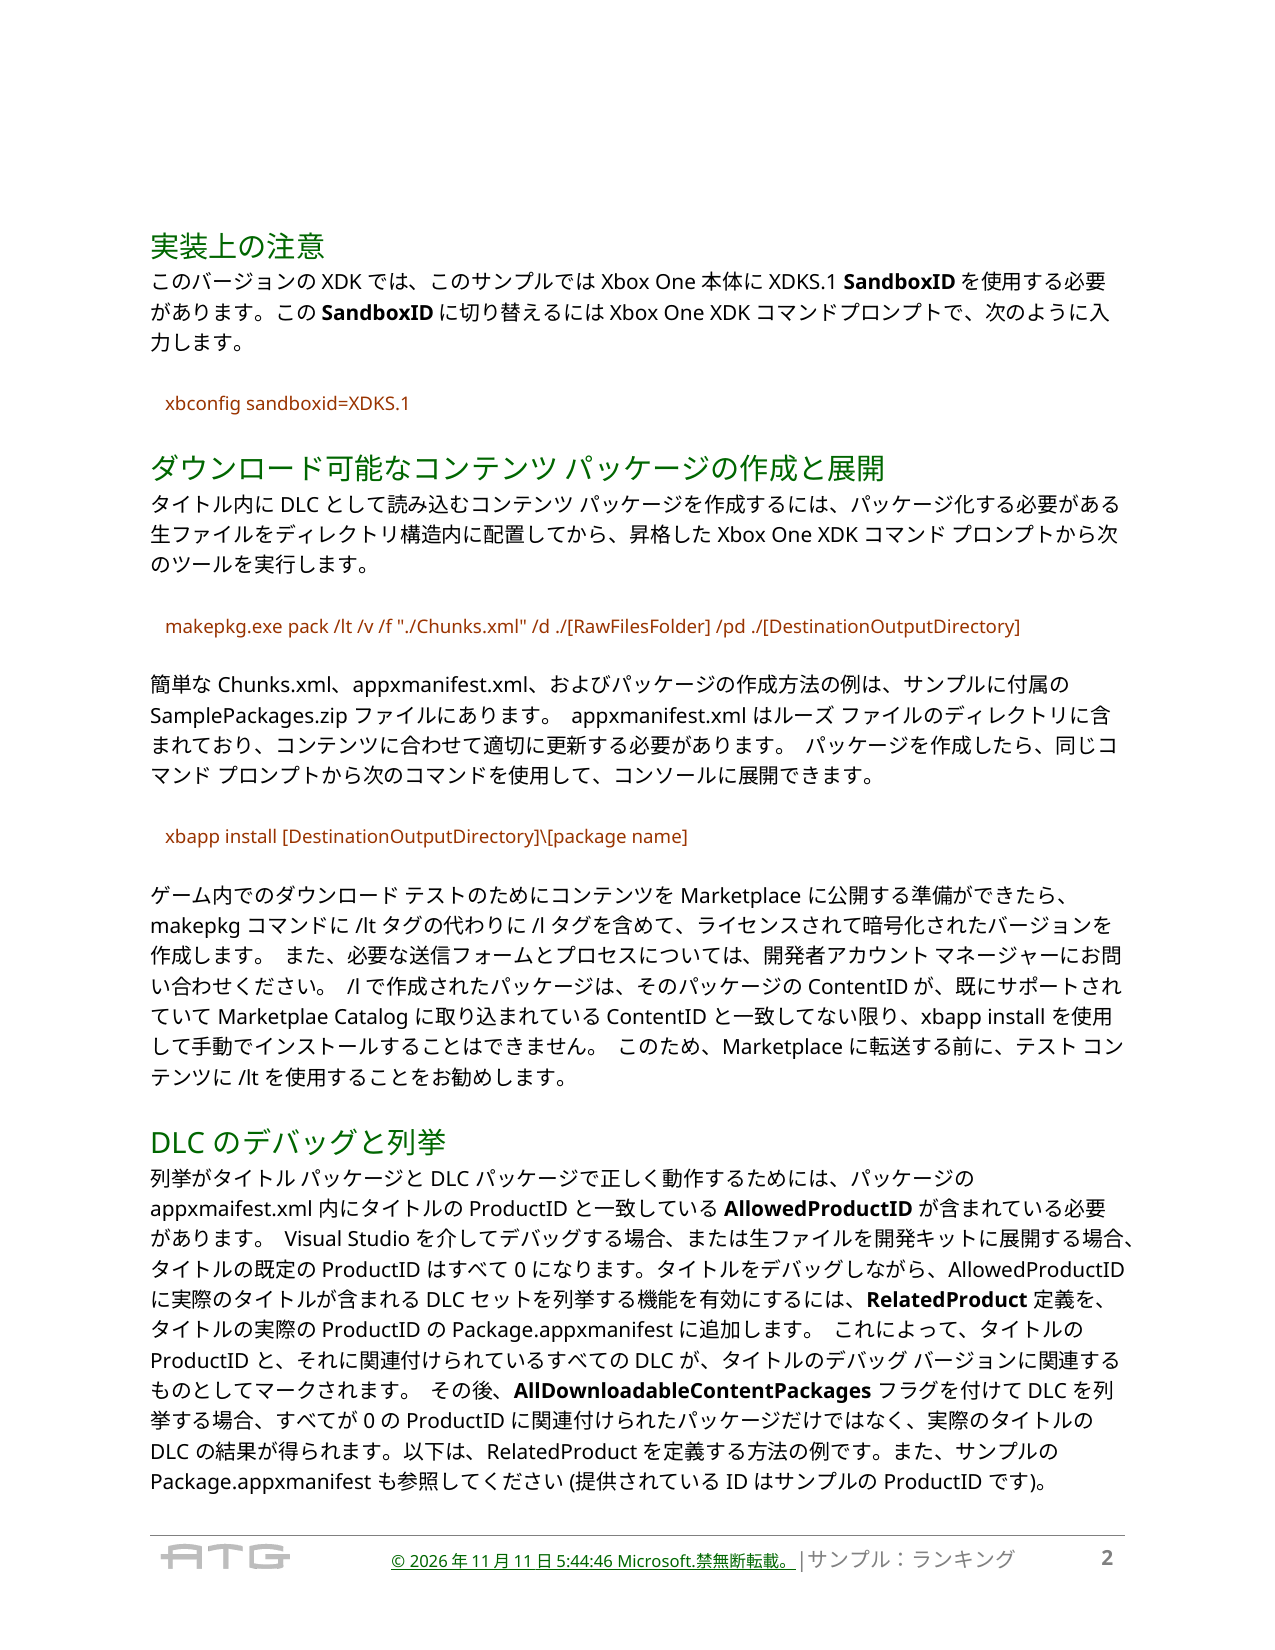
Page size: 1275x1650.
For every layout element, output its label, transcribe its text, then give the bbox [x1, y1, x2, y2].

subtitle 実装上の注意 [150, 223, 1125, 265]
text ゲーム内でのダウンロード テストのためにコンテンツを Marketplace に公開する準備ができたら、makepkg コマンドに /lt タグの代わりに /l タグを含めて、ライセンスされて暗号化されたバージョンを作成します。 また、必要な送信フォームとプロセスについては、開発者アカウント マネージャーにお問い合わせください。 /l で作成されたパッケージは、そのパッケージの ContentID が、既にサポートされていて Marketplae Catalog に取り込まれている ContentID と一致してない限り、xbapp install を使用して手動でインストールすることはできません。 このため、Marketplace に転送する前に、テスト コンテンツに /lt を使用することをお勧めします。 [150, 879, 1125, 1091]
text DLC のデバッグと列挙 列挙がタイトル パッケージと DLC パッケージで正しく動作するためには、パッケージの appxmaifest.xml 内にタイトルの ProductID と一致している AllowedProductID が含まれている必要があります。 Visual Studio を介してデバッグする場合、または生ファイルを開発キットに展開する場合、タイトルの既定の ProductID はすべて 0 になります。タイトルをデバッグしながら、AllowedProductID に実際のタイトルが含まれる DLC セットを列挙する機能を有効にするには、RelatedProduct 定義を、タイトルの実際の ProductID の Package.appxmanifest に追加します。 これによって、タイトルの ProductID と、それに関連付けられているすべての DLC が、タイトルのデバッグ バージョンに関連するものとしてマークされます。 その後、AllDownloadableContentPackages フラグを付けて DLC を列挙する場合、すべてが 0 の ProductID に関連付けられたパッケージだけではなく、実際のタイトルの DLC の結果が得られます。以下は、RelatedProduct を定義する方法の例です。また、サンプルの Package.appxmanifest も参照してください (提供されている ID はサンプルの ProductID です)。 [150, 1120, 1125, 1496]
subtitle ダウンロード可能なコンテンツ パッケージの作成と展開 [150, 446, 1125, 488]
text タイトル内に DLC として読み込むコンテンツ パッケージを作成するには、パッケージ化する必要がある生ファイルをディレクトリ構造内に配置してから、昇格した Xbox One XDK コマンド プロンプトから次のツールを実行します。 [150, 488, 1125, 579]
text 簡単な Chunks.xml、appxmanifest.xml、およびパッケージの作成方法の例は、サンプルに付属の SamplePackages.zip ファイルにあります。 appxmanifest.xml はルーズ ファイルのディレクトリに含まれており、コンテンツに合わせて適切に更新する必要があります。 パッケージを作成したら、同じコマンド プロンプトから次のコマンドを使用して、コンソールに展開できます。 [150, 668, 1125, 789]
text このバージョンの XDK では、このサンプルでは Xbox One 本体に XDKS.1 SandboxIDを使用する必要があります。この SandboxIDに切り替えるには Xbox One XDK コマンドプロンプトで、次のように入力します。 [150, 265, 1125, 356]
text xbconfig sandboxid=XDKS.1 [165, 385, 1125, 417]
picture [160, 1543, 290, 1569]
text makepkg.exe pack /lt /v /f "./Chunks.xml" /d ./[RawFilesFolder] /pd ./[DestinationOutputDirectory] [165, 608, 1125, 639]
text xbapp install [DestinationOutputDirectory]\[package name] [165, 819, 1125, 850]
